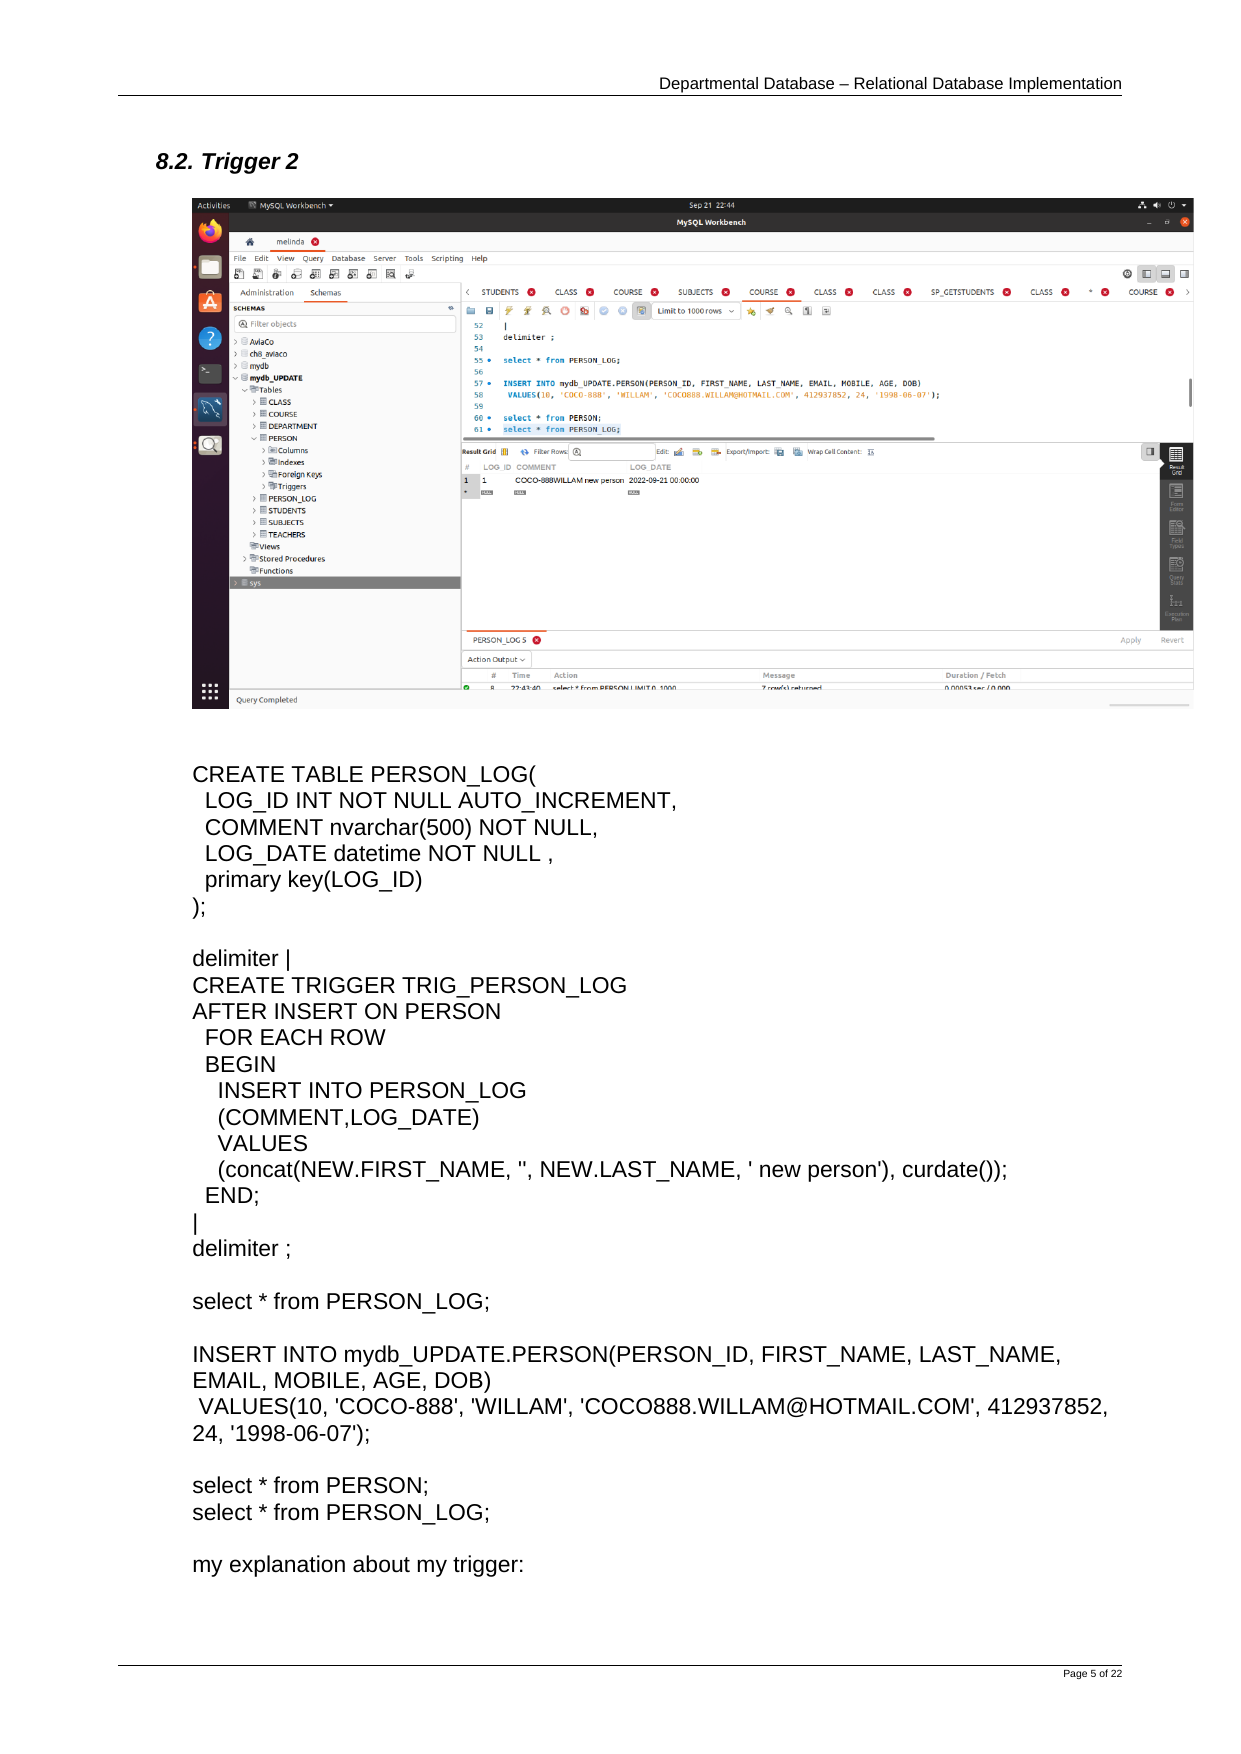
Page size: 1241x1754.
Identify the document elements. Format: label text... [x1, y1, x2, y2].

text my explanation about my trigger: [192, 1551, 1122, 1578]
text delimiter | [192, 945, 1122, 972]
text ); [192, 893, 1122, 919]
subtitle Trigger 2 [156, 148, 1122, 174]
text VALUES [192, 1130, 1122, 1156]
text LOG_DATE datetime NOT NULL , [192, 840, 1122, 866]
text CREATE TABLE PERSON_LOG( [192, 761, 1122, 787]
text | [192, 1209, 1122, 1235]
text AFTER INSERT ON PERSON [192, 998, 1122, 1024]
text select * from PERSON_LOG; [192, 1499, 1122, 1525]
text BEGIN [192, 1051, 1122, 1077]
text FOR EACH ROW [192, 1024, 1122, 1051]
text END; [192, 1182, 1122, 1209]
text INSERT INTO mydb_UPDATE.PERSON(PERSON_ID, FIRST_NAME, LAST_NAME, EMAIL, MOBILE, AGE, DOB) [192, 1341, 1122, 1393]
text INSERT INTO PERSON_LOG [192, 1077, 1122, 1103]
picture [192, 198, 1194, 709]
text (concat(NEW.FIRST_NAME, '', NEW.LAST_NAME, ' new person'), curdate()); [192, 1156, 1122, 1182]
text COMMENT nvarchar(500) NOT NULL, [192, 813, 1122, 840]
text delimiter ; [192, 1235, 1122, 1262]
text (COMMENT,LOG_DATE) [192, 1103, 1122, 1130]
text LOG_ID INT NOT NULL AUTO_INCREMENT, [192, 787, 1122, 813]
text VALUES(10, 'COCO-888', 'WILLAM', 'COCO888.WILLAM@HOTMAIL.COM', 412937852, 24, '1998-06-07'); [192, 1393, 1122, 1446]
text primary key(LOG_ID) [192, 866, 1122, 893]
text CREATE TRIGGER TRIG_PERSON_LOG [192, 972, 1122, 998]
text select * from PERSON_LOG; [192, 1288, 1122, 1314]
text select * from PERSON; [192, 1472, 1122, 1499]
